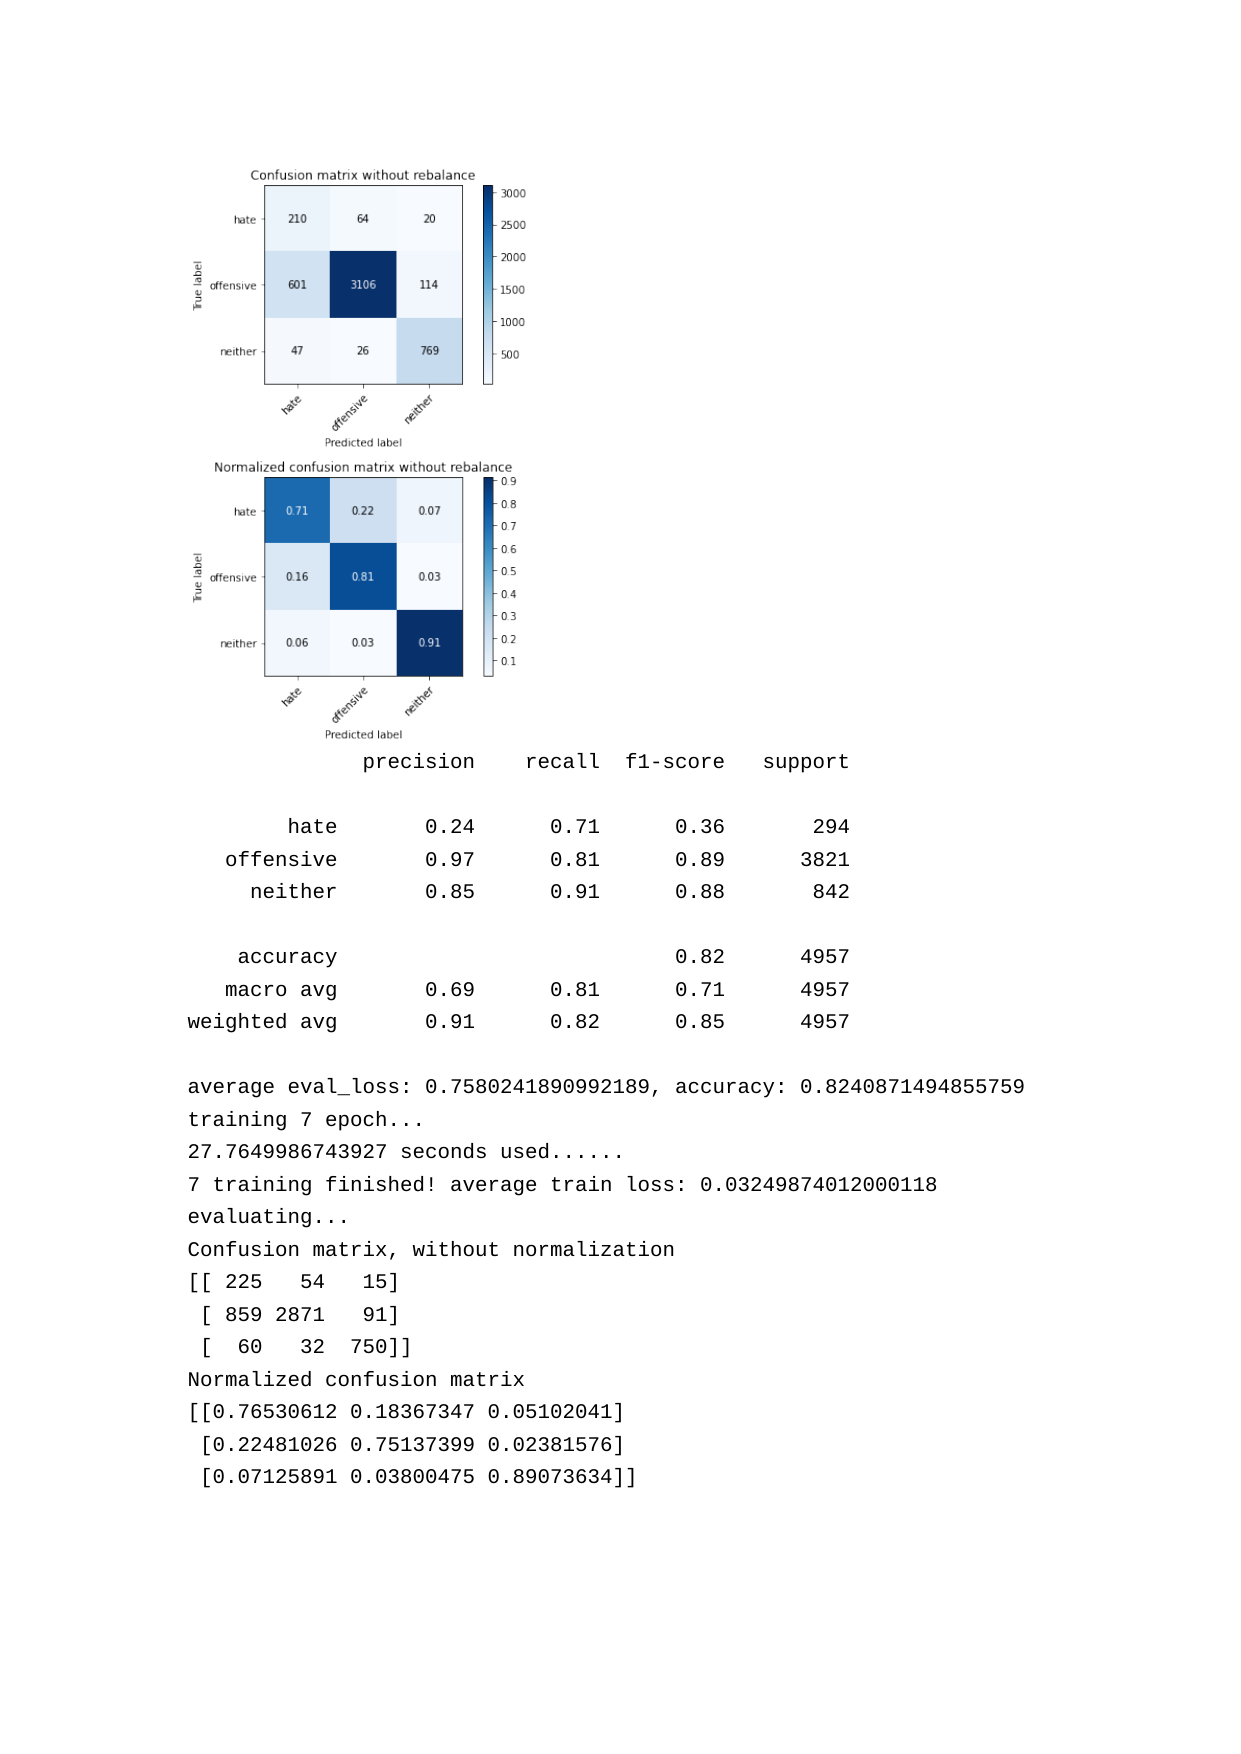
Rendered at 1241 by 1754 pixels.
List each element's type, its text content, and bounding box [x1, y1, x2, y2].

text evaluating... [187, 1202, 1053, 1234]
text [0.07125891 0.03800475 0.89073634]] [187, 1462, 1053, 1494]
text [ 859 2871 91] [187, 1299, 1053, 1332]
text accuracy 0.82 4957 [187, 942, 1053, 974]
text weighted avg 0.91 0.82 0.85 4957 [187, 1007, 1053, 1039]
text offensive 0.97 0.81 0.89 3821 [187, 844, 1053, 877]
text precision recall f1-score support [187, 747, 1053, 779]
text Normalized confusion matrix [187, 1364, 1053, 1397]
text [[0.76530612 0.18367347 0.05102041] [187, 1397, 1053, 1429]
text [0.22481026 0.75137399 0.02381576] [187, 1429, 1053, 1462]
text neither 0.85 0.91 0.88 842 [187, 877, 1053, 909]
text hate 0.24 0.71 0.36 294 [187, 812, 1053, 844]
text 27.7649986743927 seconds used...... [187, 1137, 1053, 1169]
text average eval_loss: 0.7580241890992189, accuracy: 0.8240871494855759 [187, 1072, 1053, 1104]
text [[ 225 54 15] [187, 1267, 1053, 1299]
text Confusion matrix, without normalization [187, 1234, 1053, 1267]
text [ 60 32 750]] [187, 1332, 1053, 1364]
picture [187, 162, 533, 747]
text macro avg 0.69 0.81 0.71 4957 [187, 974, 1053, 1007]
text 7 training finished! average train loss: 0.03249874012000118 [187, 1169, 1053, 1202]
text training 7 epoch... [187, 1104, 1053, 1137]
